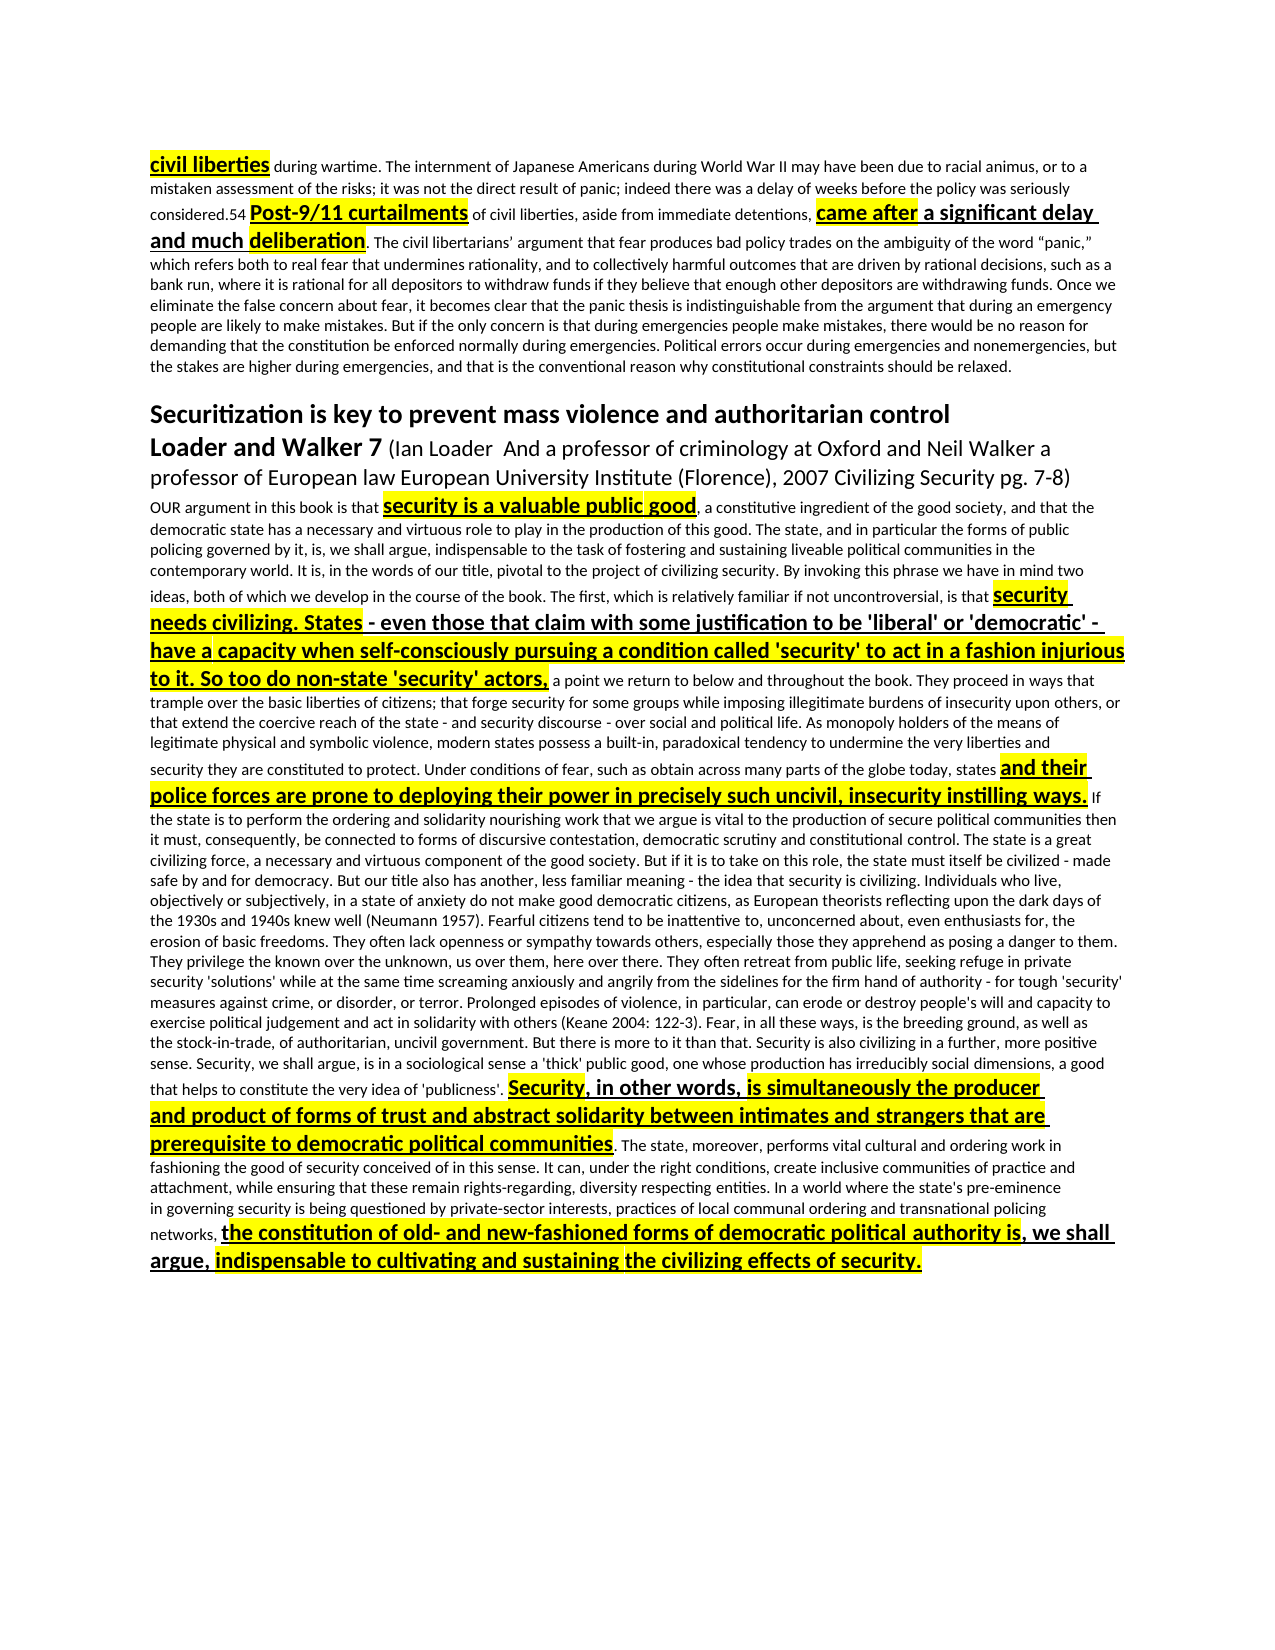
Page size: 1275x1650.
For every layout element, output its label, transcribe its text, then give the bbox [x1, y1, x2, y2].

text Loader and Walker 7 (Ian Loader And a professor of criminology at Oxford and Neil Walker a professor of European law European University Institute (Florence), 2007 Civilizing Security pg. 7-8) [150, 430, 1125, 491]
text OUR argument in this book is that security is a valuable public good, a constitutive ingredient of the good society, and that the democratic state has a necessary and virtuous role to play in the production of this good. The state, and in particular the forms of public policing governed by it, is, we shall argue, indispensable to the task of fostering and sustaining liveable political communities in the contemporary world. It is, in the words of our title, pivotal to the project of civilizing security. By invoking this phrase we have in mind two ideas, both of which we develop in the course of the book. The first, which is relatively familiar if not uncontroversial, is that security needs civilizing. States - even those that claim with some justification to be 'liberal' or 'democratic' - have a capacity when self-consciously pursuing a condition called 'security' to act in a fashion injurious to it. So too do non-state 'security' actors, a point we return to below and throughout the book. They proceed in ways that trample over the basic liberties of citizens; that forge security for some groups while imposing illegitimate burdens of insecurity upon others, or that extend the coercive reach of the state - and security discourse - over social and political life. As monopoly holders of the means of legitimate physical and symbolic violence, modern states possess a built-in, paradoxical tendency to undermine the very liberties and security they are constituted to protect. Under conditions of fear, such as obtain across many parts of the globe today, states and their police forces are prone to deploying their power in precisely such uncivil, insecurity instilling ways. If the state is to perform the ordering and solidarity nourishing work that we argue is vital to the production of secure political communities then it must, consequently, be connected to forms of discursive contestation, democratic scrutiny and constitutional control. The state is a great civilizing force, a necessary and virtuous component of the good society. But if it is to take on this role, the state must itself be civilized - made safe by and for democracy. But our title also has another, less familiar meaning - the idea that security is civilizing. Individuals who live, objectively or subjectively, in a state of anxiety do not make good democratic citizens, as European theorists reflecting upon the dark days of the 1930s and 1940s knew well (Neumann 1957). Fearful citizens tend to be inattentive to, unconcerned about, even enthusiasts for, the erosion of basic freedoms. They often lack openness or sympathy towards others, especially those they apprehend as posing a danger to them. They privilege the known over the unknown, us over them, here over there. They often retreat from public life, seeking refuge in private security 'solutions' while at the same time screaming anxiously and angrily from the sidelines for the firm hand of authority - for tough 'security' measures against crime, or disorder, or terror. Prolonged episodes of violence, in particular, can erode or destroy people's will and capacity to exercise political judgement and act in solidarity with others (Keane 2004: 122-3). Fear, in all these ways, is the breeding ground, as well as the stock-in-trade, of authoritarian, uncivil government. But there is more to it than that. Security is also civilizing in a further, more positive sense. Security, we shall argue, is in a sociological sense a 'thick' public good, one whose production has irreducibly social dimensions, a good that helps to constitute the very idea of 'publicness'. Security, in other words, is simultaneously the producer and product of forms of trust and abstract solidarity between intimates and strangers that are prerequisite to democratic political communities. The state, moreover, performs vital cultural and ordering work in fashioning the good of security conceived of in this sense. It can, under the right conditions, create inclusive communities of practice and attachment, while ensuring that these remain rights-regarding, diversity respecting entities. In a world where the state's pre-eminence in governing security is being questioned by private-sector interests, practices of local communal ordering and transnational policing networks, the constitution of old- and new-fashioned forms of democratic political authority is, we shall argue, indispensable to cultivating and sustaining the civilizing effects of security. [150, 662, 1125, 1274]
subtitle Securitization is key to prevent mass violence and authoritarian control [150, 397, 1125, 430]
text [150, 150, 1125, 376]
